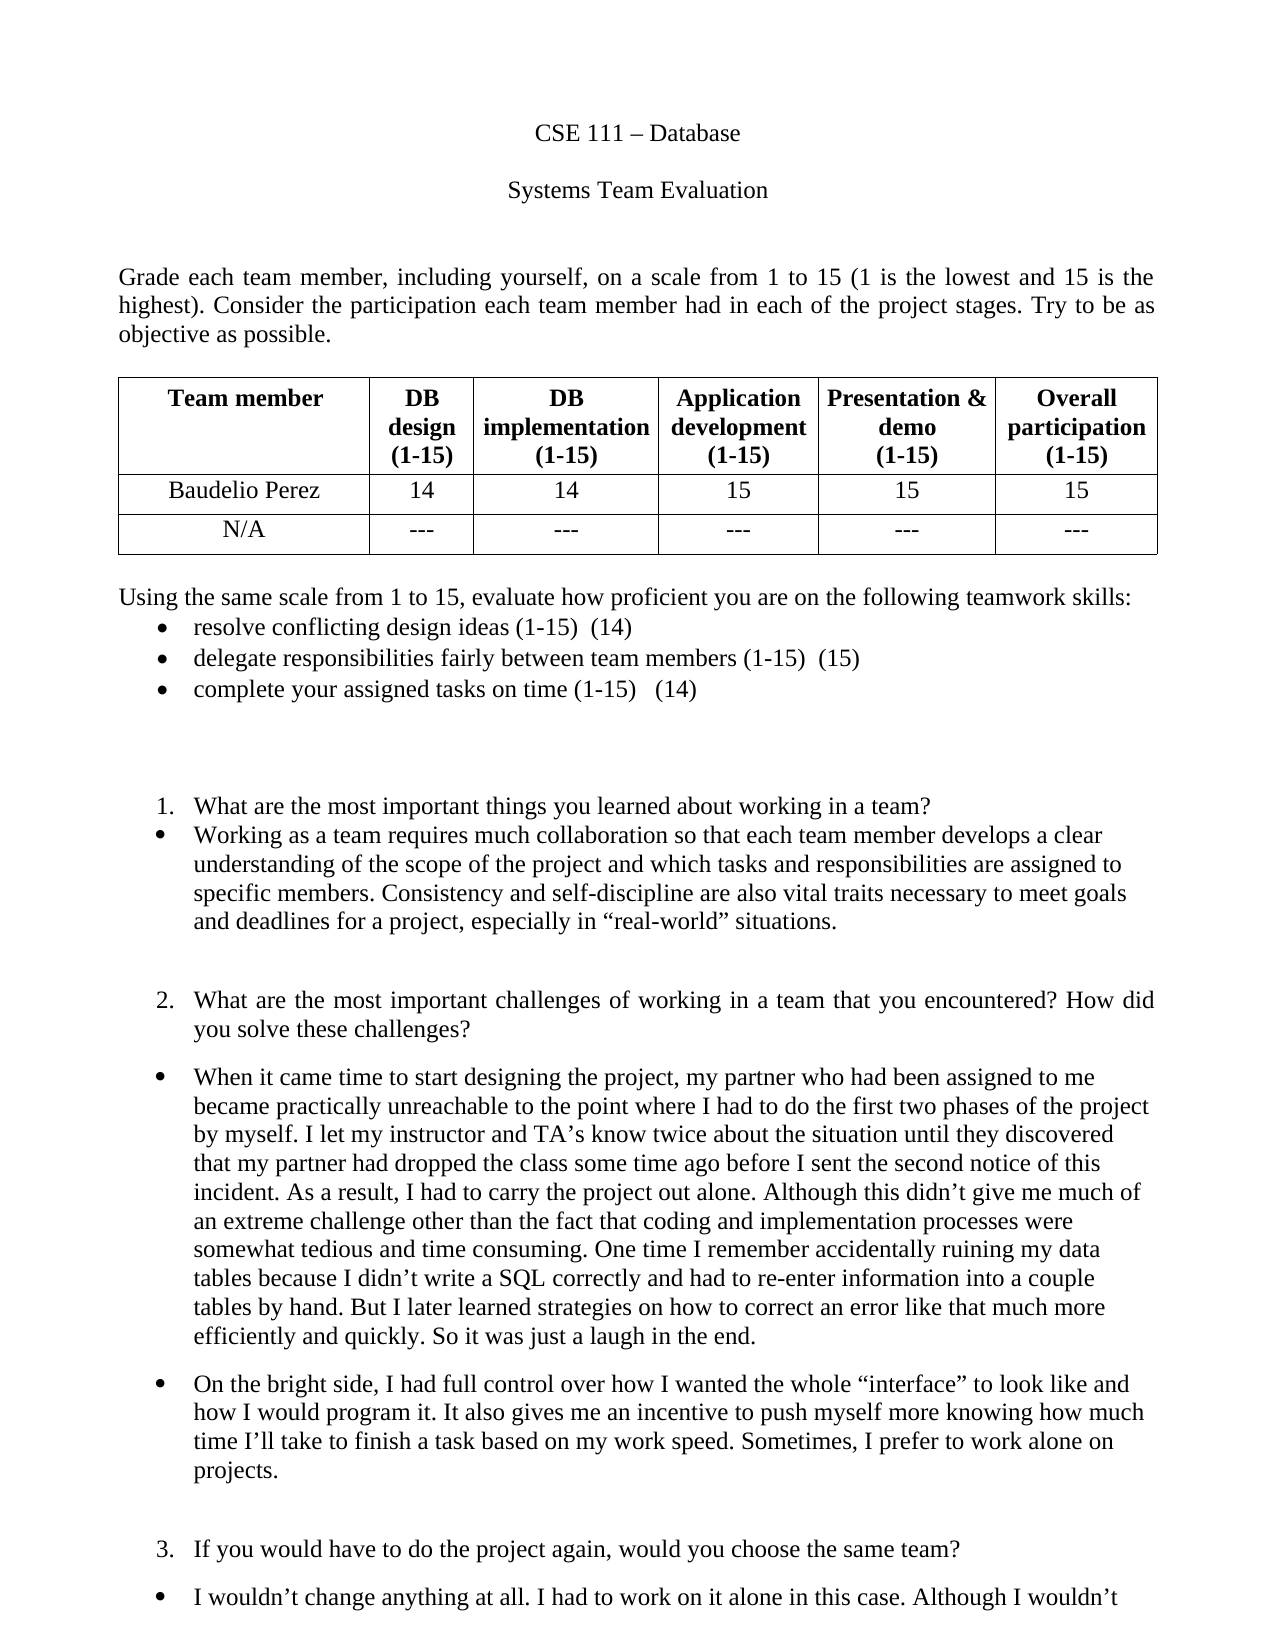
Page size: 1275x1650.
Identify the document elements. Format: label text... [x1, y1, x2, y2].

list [156, 1582, 1169, 1611]
table_cell --- [996, 515, 1157, 554]
text CSE 111 – Database Systems Team Evaluation [491, 118, 784, 204]
table_cell 15 [819, 475, 995, 514]
list When it came time to start designing the project, my partner who had been assigned to me became practically unreachable to the point where I had to do the first two phases of the project by myself. I let my instructor and TA’s know twice about the situation until they discovered that my partner had dropped the class some time ago before I sent the second notice of this incident. As a result, I had to carry the project out alone. Although this didn’t give me much of an extreme challenge other than the fact that coding and implementation processes were somewhat tedious and time consuming. One time I remember accidentally ruining my data tables because I didn’t write a SQL correctly and had to re-enter information into a couple tables by hand. But I later learned strategies on how to correct an error like that much more efficiently and quickly. So it was just a laugh in the end. [156, 1062, 1157, 1349]
text Grade each team member, including yourself, on a scale from 1 to 15 (1 is the lowest and 15 is the highest). Consider the participation each team member had in each of the project stages. Try to be as objective as possible. [118, 262, 1156, 348]
table_cell --- [819, 515, 995, 554]
list What are the most important things you learned about working in a team? [156, 791, 1169, 820]
table_cell 14 [474, 475, 658, 514]
table_cell 15 [996, 475, 1157, 514]
list complete your assigned tasks on time (1-15) (14) [156, 673, 1169, 704]
table_cell --- [370, 515, 473, 554]
table_cell Baudelio Perez [119, 475, 369, 514]
text Using the same scale from 1 to 15, evaluate how proficient you are on the following teamwork skills: [118, 583, 1169, 611]
list Working as a team requires much collaboration so that each team member develops a clear understanding of the scope of the project and which tasks and responsibilities are assigned to specific members. Consistency and self-discipline are also vital traits necessary to meet goals and deadlines for a project, especially in “real-world” situations. [156, 820, 1169, 935]
table_header Presentation & demo (1-15) [819, 378, 995, 474]
table_cell 14 [370, 475, 473, 514]
list What are the most important challenges of working in a team that you encountered? How did you solve these challenges? [156, 985, 1157, 1043]
table_header DB implementation (1-15) [474, 378, 658, 474]
table_header DB design (1-15) [370, 378, 473, 474]
table_header Team member [119, 378, 369, 474]
list delegate responsibilities fairly between team members (1-15) (15) [156, 642, 1169, 673]
list If you would have to do the project again, would you choose the same team? [156, 1534, 1169, 1563]
table_header Application development (1-15) [659, 378, 818, 474]
table_cell 15 [659, 475, 818, 514]
list resolve conflicting design ideas (1-15) (14) [156, 611, 1169, 642]
table_header Overall participation (1-15) [996, 378, 1157, 474]
table_cell --- [659, 515, 818, 554]
table_cell N/A [119, 515, 369, 554]
list On the bright side, I had full control over how I wanted the whole “interface” to look like and how I would program it. It also gives me an incentive to push myself more knowing how much time I’ll take to finish a task based on my work speed. Sometimes, I prefer to work alone on projects. [156, 1369, 1157, 1484]
table_cell --- [474, 515, 658, 554]
